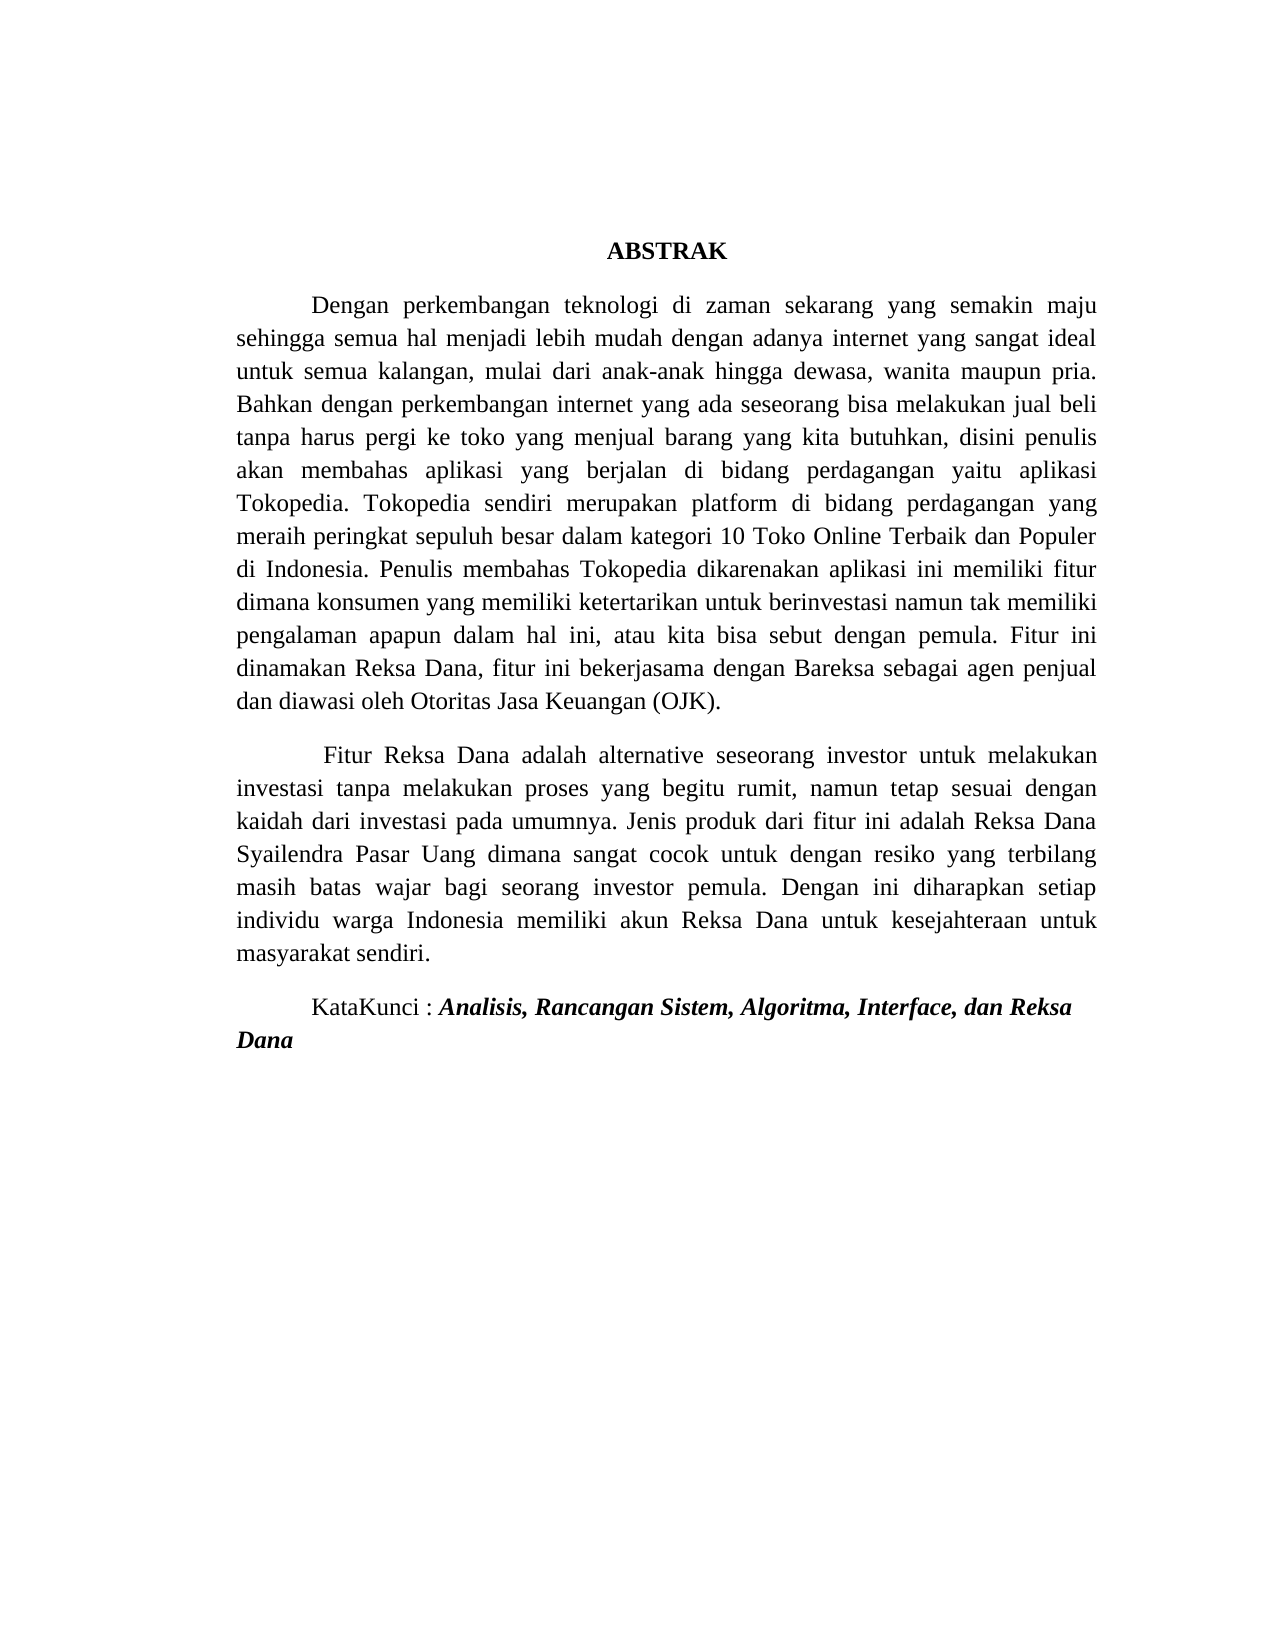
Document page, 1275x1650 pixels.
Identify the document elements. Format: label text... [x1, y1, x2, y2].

text ABSTRAK [236, 236, 1098, 265]
text KataKunci : Analisis, Rancangan Sistem, Algoritma, Interface, dan Reksa Dana [236, 992, 1098, 1054]
text Fitur Reksa Dana adalah alternative seseorang investor untuk melakukan investasi tanpa melakukan proses yang begitu rumit, namun tetap sesuai dengan kaidah dari investasi pada umumnya. Jenis produk dari fitur ini adalah Reksa Dana Syailendra Pasar Uang dimana sangat cocok untuk dengan resiko yang terbilang masih batas wajar bagi seorang investor pemula. Dengan ini diharapkan setiap individu warga Indonesia memiliki akun Reksa Dana untuk kesejahteraan untuk masyarakat sendiri. [236, 740, 1098, 967]
text Dengan perkembangan teknologi di zaman sekarang yang semakin maju sehingga semua hal menjadi lebih mudah dengan adanya internet yang sangat ideal untuk semua kalangan, mulai dari anak-anak hingga dewasa, wanita maupun pria. Bahkan dengan perkembangan internet yang ada seseorang bisa melakukan jual beli tanpa harus pergi ke toko yang menjual barang yang kita butuhkan, disini penulis akan membahas aplikasi yang berjalan di bidang perdagangan yaitu aplikasi Tokopedia. Tokopedia sendiri merupakan platform di bidang perdagangan yang meraih peringkat sepuluh besar dalam kategori 10 Toko Online Terbaik dan Populer di Indonesia. Penulis membahas Tokopedia dikarenakan aplikasi ini memiliki fitur dimana konsumen yang memiliki ketertarikan untuk berinvestasi namun tak memiliki pengalaman apapun dalam hal ini, atau kita bisa sebut dengan pemula. Fitur ini dinamakan Reksa Dana, fitur ini bekerjasama dengan Bareksa sebagai agen penjual dan diawasi oleh Otoritas Jasa Keuangan (OJK). [236, 290, 1098, 715]
